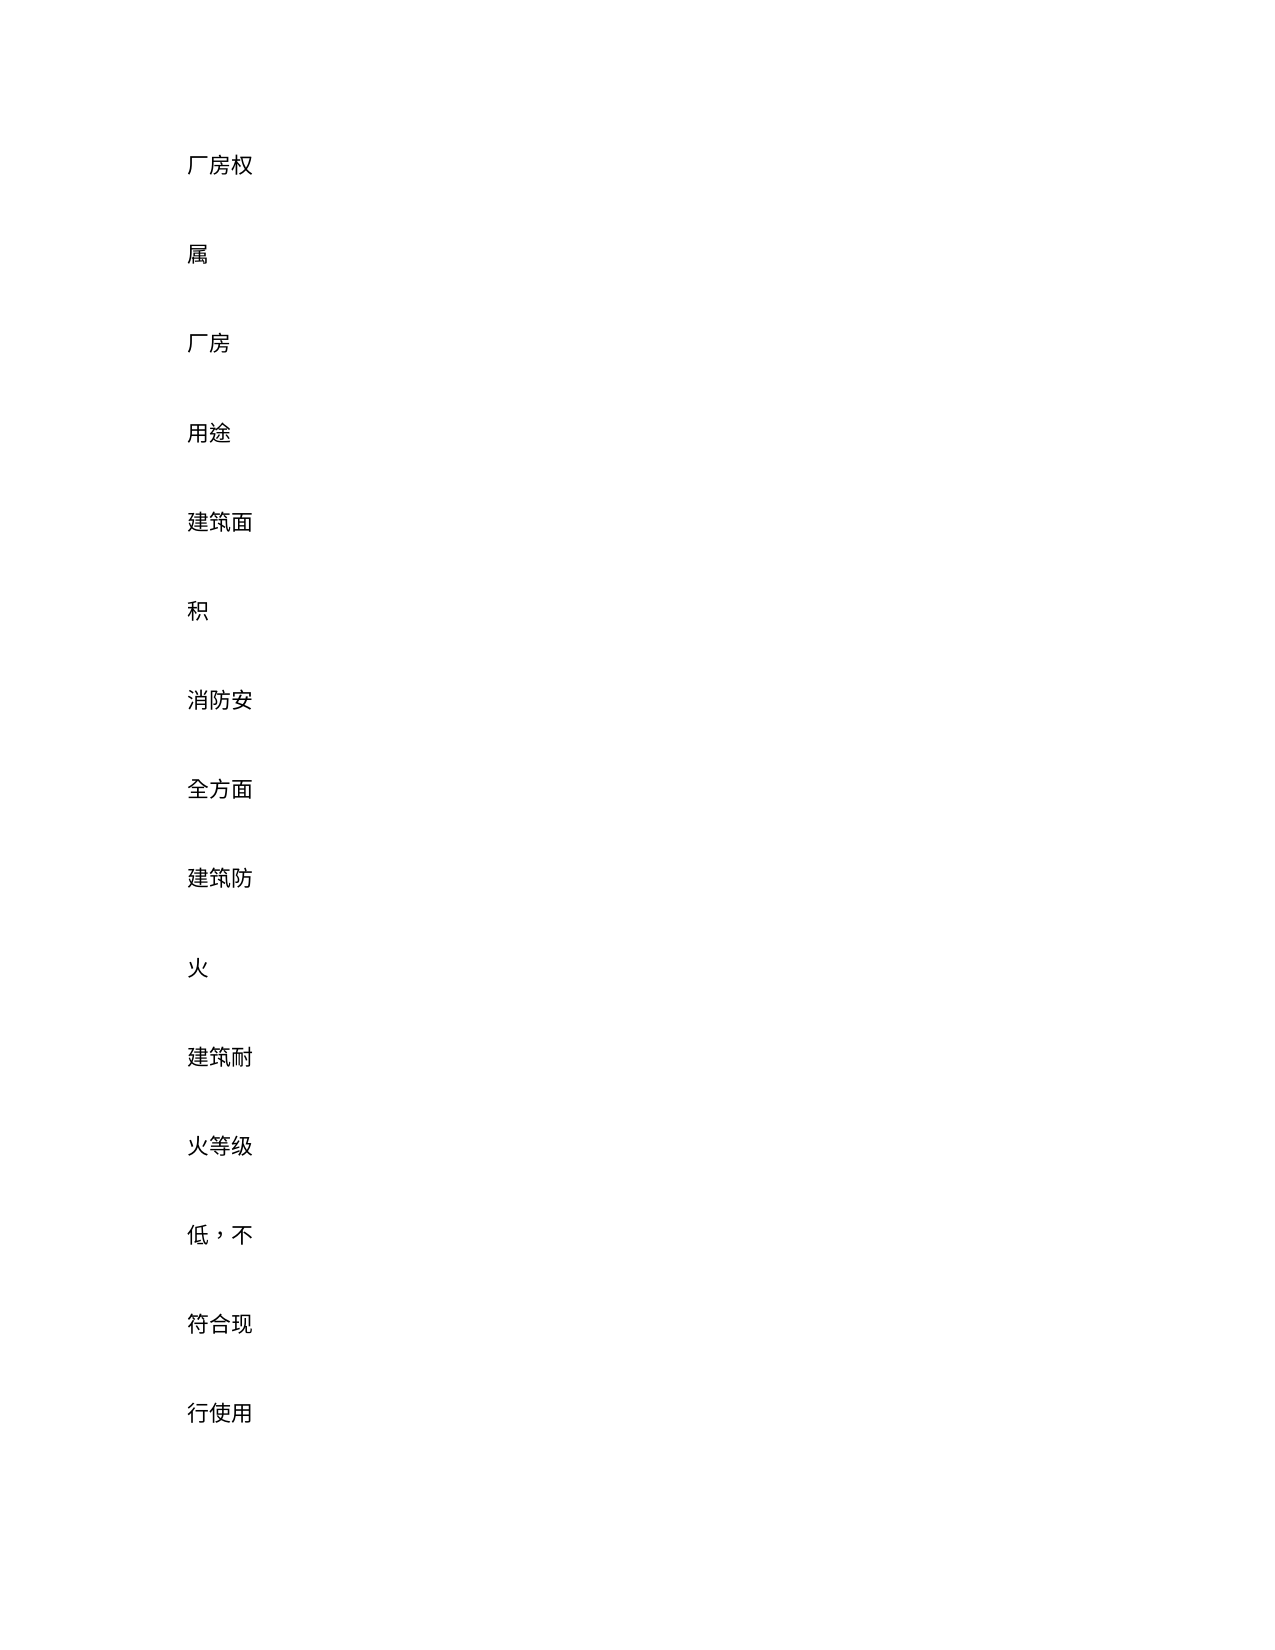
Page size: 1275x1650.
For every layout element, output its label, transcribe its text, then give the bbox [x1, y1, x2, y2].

text 行使用 [187, 1398, 1087, 1462]
text 用途 [187, 417, 1087, 481]
text 建筑耐 [187, 1042, 1087, 1106]
text 火 [187, 952, 1087, 1016]
text 建筑面 [187, 507, 1087, 571]
text 建筑防 [187, 863, 1087, 927]
text 属 [187, 239, 1087, 303]
text 低，不 [187, 1220, 1087, 1284]
text 积 [187, 596, 1087, 660]
text 全方面 [187, 774, 1087, 838]
text 火等级 [187, 1131, 1087, 1195]
text 符合现 [187, 1309, 1087, 1373]
text 厂房权 [187, 150, 1087, 214]
text 厂房 [187, 328, 1087, 392]
text 消防安 [187, 685, 1087, 749]
